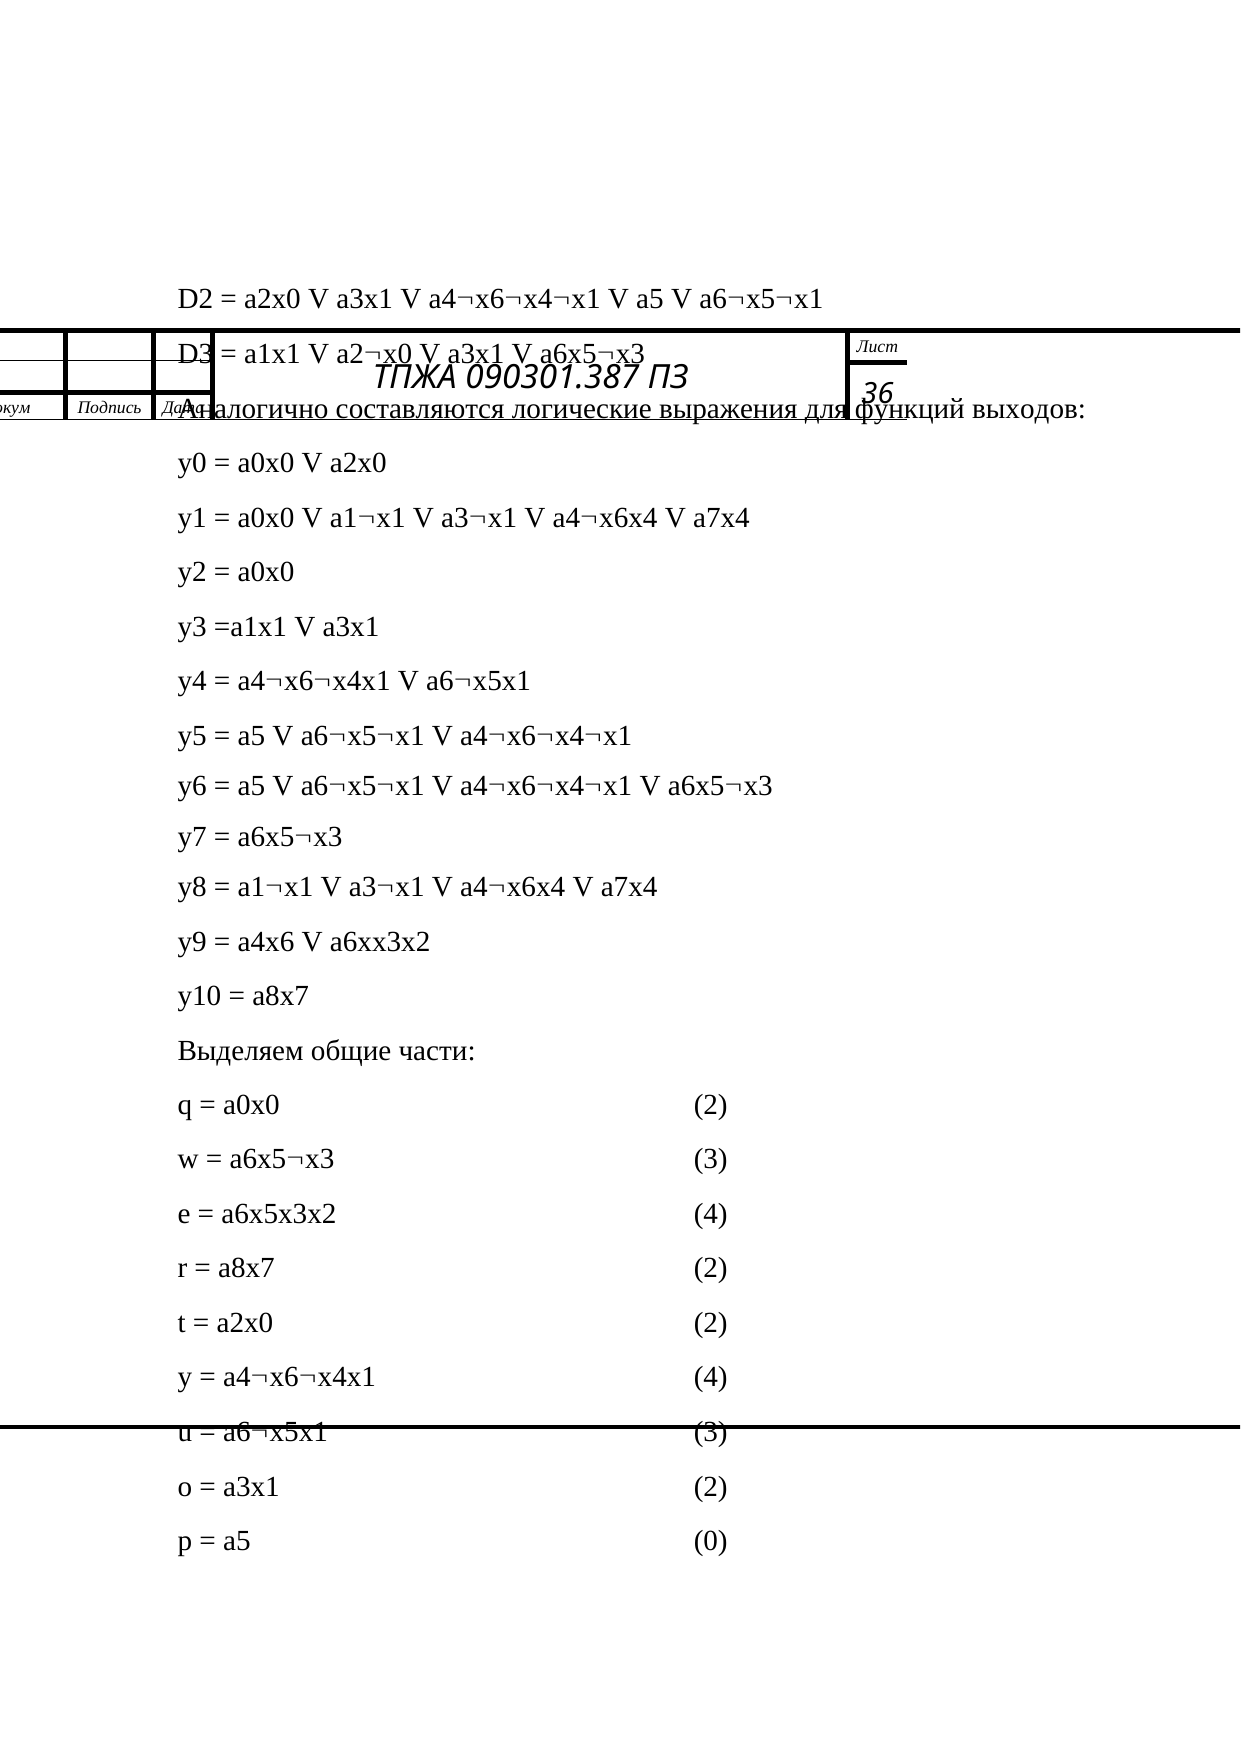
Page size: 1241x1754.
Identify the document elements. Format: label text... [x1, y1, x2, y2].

text y7 = a6x5x3 [177, 819, 1152, 852]
text w = a6x5x3 (3) [177, 1142, 1152, 1175]
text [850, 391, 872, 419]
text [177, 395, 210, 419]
text y5 = a5 V a6x5x1 V a4x6x4x1 [177, 718, 1152, 751]
text y3 =a1x1 V a3x1 [177, 609, 1152, 642]
text y8 = a1x1 V a3x1 V a4x6x4 V a7x4 [177, 869, 1152, 903]
text y = a4x6x4x1 (4) [177, 1359, 1152, 1393]
text o = a3x1 (2) [177, 1469, 1152, 1502]
text y10 = a8x7 [177, 978, 1152, 1012]
text y4 = a4x6x4x1 V a6x5x1 [177, 663, 1152, 697]
text e = a6x5x3x2 (4) [177, 1196, 1152, 1230]
text y9 = a4x6 V a6xx3x2 [177, 924, 1152, 957]
text t = a2x0 (2) [177, 1305, 1152, 1339]
text r = a8x7 (2) [177, 1251, 1152, 1284]
text Аналогично составляются логические выражения для функций выходов: [865, 391, 1152, 424]
text Аналогично составляются логические выражения для функций выходов: [215, 391, 845, 419]
text y0 = a0x0 V a2x0 [177, 445, 1152, 479]
text y6 = a5 V a6x5x1 V a4x6x4x1 V a6x5x3 [177, 768, 1152, 802]
text y1 = a0x0 V a1x1 V a3x1 V a4x6x4 V a7x4 [177, 500, 1152, 533]
text D3 = a1x1 V a2x0 V a3x1 V a6x5x3 [850, 336, 1152, 370]
text D2 = a2x0 V a3x1 V a4x6x4x1 V a5 V a6x5x1 [177, 282, 1152, 315]
text y2 = a0x0 [177, 554, 1152, 588]
text p = a5 (0) [177, 1523, 1152, 1557]
text Выделяем общие части: [177, 1033, 1152, 1066]
text q = a0x0 (2) [177, 1087, 1152, 1121]
text D3 = a1x1 V a2x0 V a3x1 V a6x5x3 [215, 336, 845, 370]
text u = a6x5x1 (3) [177, 1414, 1152, 1448]
